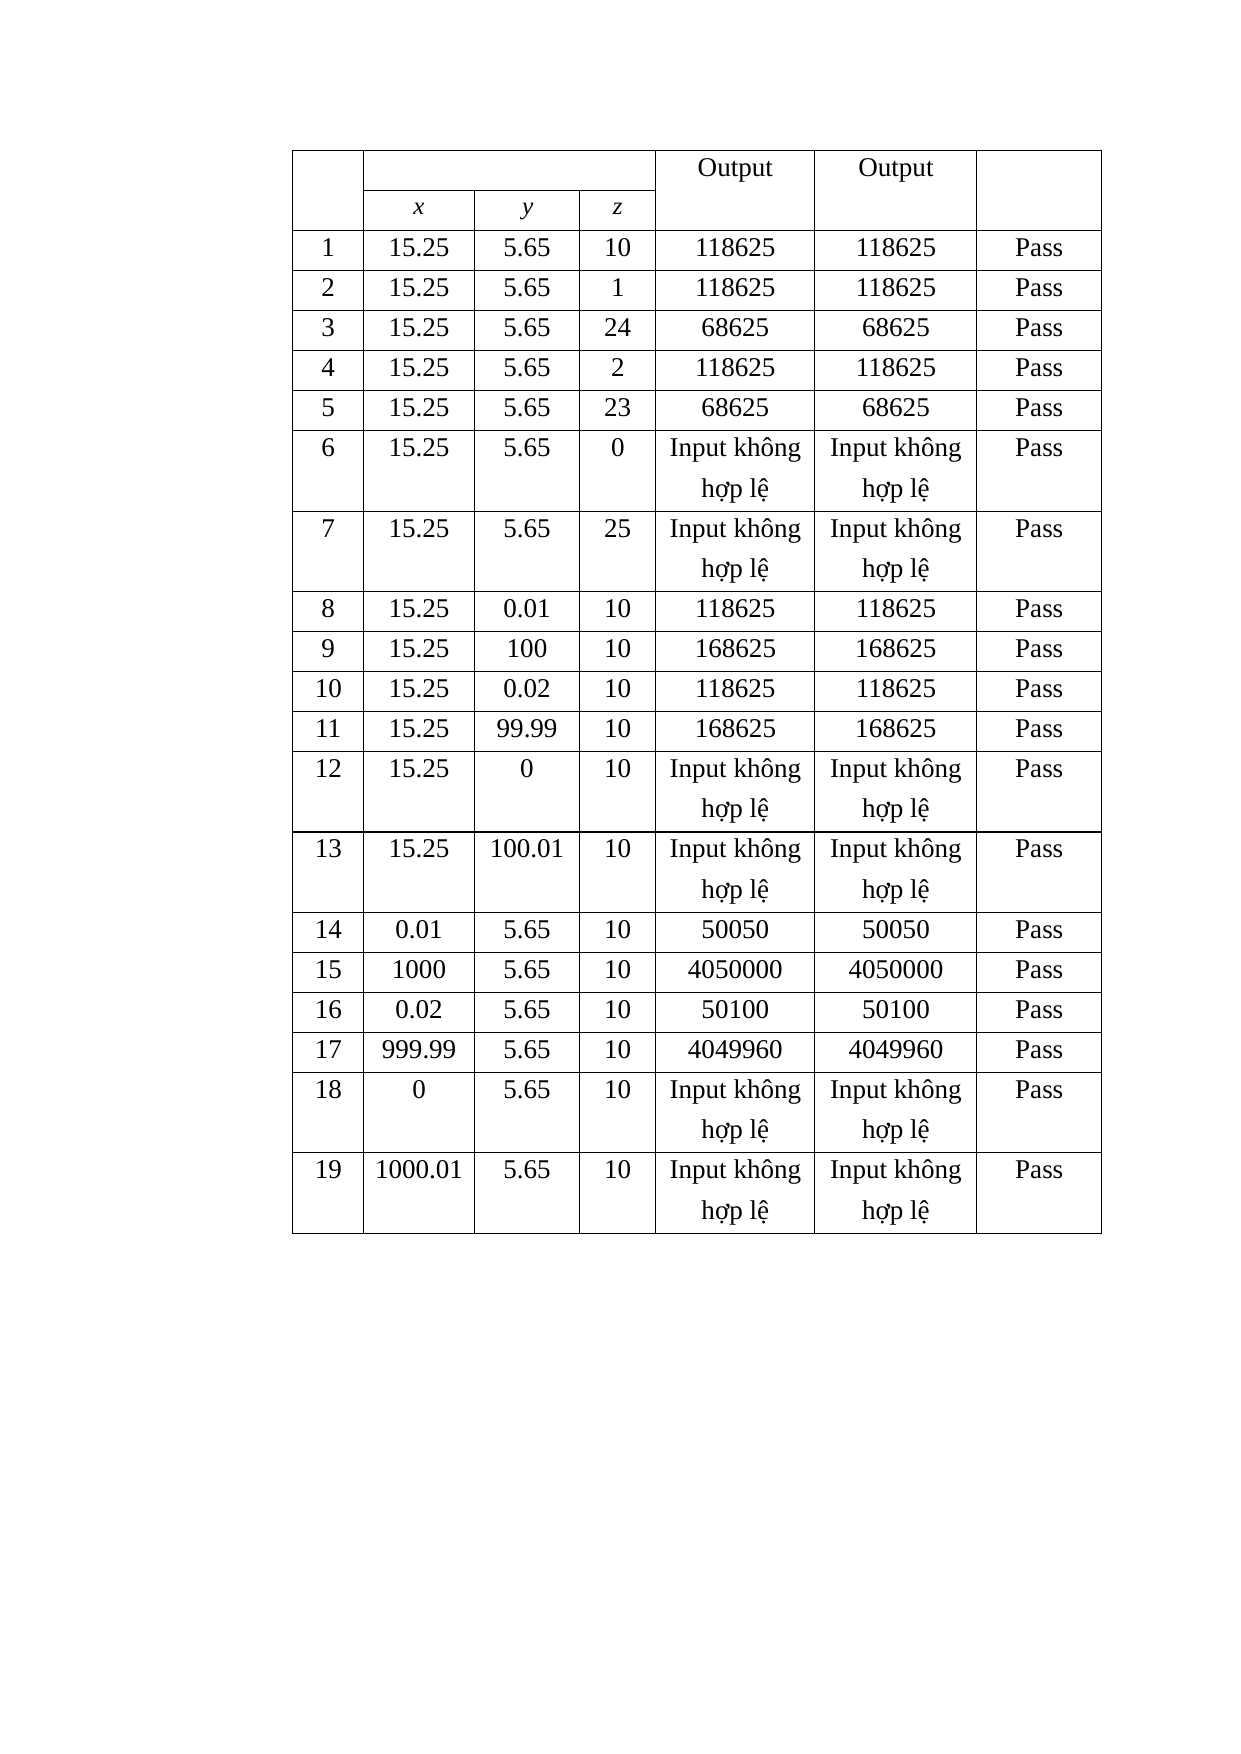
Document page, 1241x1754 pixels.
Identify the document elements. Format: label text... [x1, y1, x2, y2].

table_cell 7 [293, 512, 363, 591]
table_cell Pass [977, 391, 1101, 430]
table_cell 118625 [656, 271, 814, 310]
table_cell 0 [580, 431, 655, 511]
table_cell 10 [293, 672, 363, 711]
table_cell 0.02 [475, 672, 579, 711]
table_cell 10 [580, 953, 655, 992]
table_cell 10 [580, 1073, 655, 1152]
table_cell 168625 [815, 712, 976, 751]
table_cell 15.25 [364, 271, 474, 310]
table_cell 17 [293, 1033, 363, 1072]
table_cell 118625 [815, 271, 976, 310]
table_cell 118625 [815, 672, 976, 711]
table_cell Pass [977, 632, 1101, 671]
table_cell 5.65 [475, 231, 579, 270]
table_cell 14 [293, 913, 363, 952]
table_cell 118625 [656, 351, 814, 390]
table_cell 68625 [815, 391, 976, 430]
table_cell 15.25 [364, 512, 474, 591]
table_cell 68625 [656, 311, 814, 350]
table_cell 4049960 [656, 1033, 814, 1072]
table_cell Input không hợp lệ [656, 1073, 814, 1152]
table_cell 10 [580, 993, 655, 1032]
table_cell 10 [580, 592, 655, 631]
table_header Actual Output [815, 151, 976, 230]
table_cell 15.25 [364, 431, 474, 511]
table_cell 15.25 [364, 231, 474, 270]
table_cell [475, 191, 579, 230]
table_cell Pass [977, 271, 1101, 310]
table_cell 0.01 [364, 913, 474, 952]
table_cell Pass [977, 953, 1101, 992]
table_cell 6 [293, 431, 363, 511]
table_cell 5.65 [475, 311, 579, 350]
table_cell 15.25 [364, 833, 474, 912]
table_cell 16 [293, 993, 363, 1032]
table_cell 5.65 [475, 913, 579, 952]
table_cell Pass [977, 913, 1101, 952]
table_cell Input không hợp lệ [815, 1153, 976, 1233]
table_cell 23 [580, 391, 655, 430]
table_cell 10 [580, 1033, 655, 1072]
table_cell 19 [293, 1153, 363, 1233]
table_cell Input không hợp lệ [656, 833, 814, 912]
table_cell 15.25 [364, 391, 474, 430]
table_cell Input không hợp lệ [815, 833, 976, 912]
table_cell 9 [293, 632, 363, 671]
table_cell 118625 [656, 231, 814, 270]
table_cell Input không hợp lệ [656, 1153, 814, 1233]
table_cell 5.65 [475, 1033, 579, 1072]
table_header Expected Output [656, 151, 814, 230]
table_cell 168625 [656, 712, 814, 751]
table_cell 15.25 [364, 712, 474, 751]
table_cell 10 [580, 632, 655, 671]
table_cell 68625 [815, 311, 976, 350]
table_cell 168625 [656, 632, 814, 671]
table_cell 4050000 [815, 953, 976, 992]
table_cell 100.01 [475, 833, 579, 912]
table_cell Pass [977, 833, 1101, 912]
table_cell Pass [977, 1033, 1101, 1072]
table_cell 25 [580, 512, 655, 591]
table_cell 50050 [815, 913, 976, 952]
table_cell 168625 [815, 632, 976, 671]
table_cell Pass [977, 351, 1101, 390]
table_cell 15.25 [364, 752, 474, 831]
table_cell 11 [293, 712, 363, 751]
table_cell 118625 [815, 592, 976, 631]
table_cell Pass [977, 231, 1101, 270]
table_cell 10 [580, 231, 655, 270]
table_cell [580, 191, 655, 230]
table_cell 0.02 [364, 993, 474, 1032]
table_cell 5.65 [475, 351, 579, 390]
table_header STT [293, 151, 363, 230]
table_cell 18 [293, 1073, 363, 1152]
table_cell 118625 [815, 351, 976, 390]
table_cell Pass [977, 311, 1101, 350]
table_cell 100 [475, 632, 579, 671]
table_cell 118625 [815, 231, 976, 270]
table_cell 12 [293, 752, 363, 831]
table_cell 999.99 [364, 1033, 474, 1072]
table_cell Pass [977, 592, 1101, 631]
table_cell Input không hợp lệ [815, 1073, 976, 1152]
table_cell 15.25 [364, 672, 474, 711]
table_cell 50100 [815, 993, 976, 1032]
table_cell 99.99 [475, 712, 579, 751]
table_cell 15.25 [364, 351, 474, 390]
table_cell 10 [580, 712, 655, 751]
table_cell 8 [293, 592, 363, 631]
table_cell 1000.01 [364, 1153, 474, 1233]
table_cell Pass [977, 993, 1101, 1032]
table_cell 5.65 [475, 512, 579, 591]
table_cell 118625 [656, 592, 814, 631]
table_cell Input không hợp lệ [656, 512, 814, 591]
table_cell Input không hợp lệ [656, 431, 814, 511]
table_cell 10 [580, 913, 655, 952]
table_cell 1 [293, 231, 363, 270]
table_cell 5.65 [475, 953, 579, 992]
table_cell Pass [977, 431, 1101, 511]
table_cell 15.25 [364, 592, 474, 631]
table_cell Pass [977, 672, 1101, 711]
table_cell Pass [977, 512, 1101, 591]
table_cell 10 [580, 672, 655, 711]
table_cell 3 [293, 311, 363, 350]
table_cell 5 [293, 391, 363, 430]
table_cell Pass [977, 752, 1101, 831]
table_cell 0 [475, 752, 579, 831]
table_cell 10 [580, 833, 655, 912]
table_cell 68625 [656, 391, 814, 430]
table_cell Input không hợp lệ [815, 752, 976, 831]
table_cell Input không hợp lệ [656, 752, 814, 831]
table_cell Input không hợp lệ [815, 512, 976, 591]
table_cell 13 [293, 833, 363, 912]
table_cell 10 [580, 752, 655, 831]
table_cell 15.25 [364, 632, 474, 671]
table_cell 2 [293, 271, 363, 310]
table_header Input [364, 151, 655, 190]
table_cell [364, 191, 474, 230]
table_cell 118625 [656, 672, 814, 711]
table_cell Pass [977, 712, 1101, 751]
table_cell Pass [977, 1153, 1101, 1233]
table_cell 5.65 [475, 391, 579, 430]
table_cell 24 [580, 311, 655, 350]
table_cell 15.25 [364, 311, 474, 350]
table_cell 0 [364, 1073, 474, 1152]
table_cell 5.65 [475, 271, 579, 310]
table_cell 1000 [364, 953, 474, 992]
table_cell 50100 [656, 993, 814, 1032]
table_cell 4049960 [815, 1033, 976, 1072]
table_header Result [977, 151, 1101, 230]
table_cell 4 [293, 351, 363, 390]
table_cell 0.01 [475, 592, 579, 631]
table_cell 5.65 [475, 993, 579, 1032]
table_cell Input không hợp lệ [815, 431, 976, 511]
table_cell Pass [977, 1073, 1101, 1152]
table_cell 50050 [656, 913, 814, 952]
table_cell 15 [293, 953, 363, 992]
table_cell 5.65 [475, 431, 579, 511]
table_cell 10 [580, 1153, 655, 1233]
table_cell 5.65 [475, 1153, 579, 1233]
table_cell 4050000 [656, 953, 814, 992]
table_cell 2 [580, 351, 655, 390]
table_cell 1 [580, 271, 655, 310]
table_cell 5.65 [475, 1073, 579, 1152]
